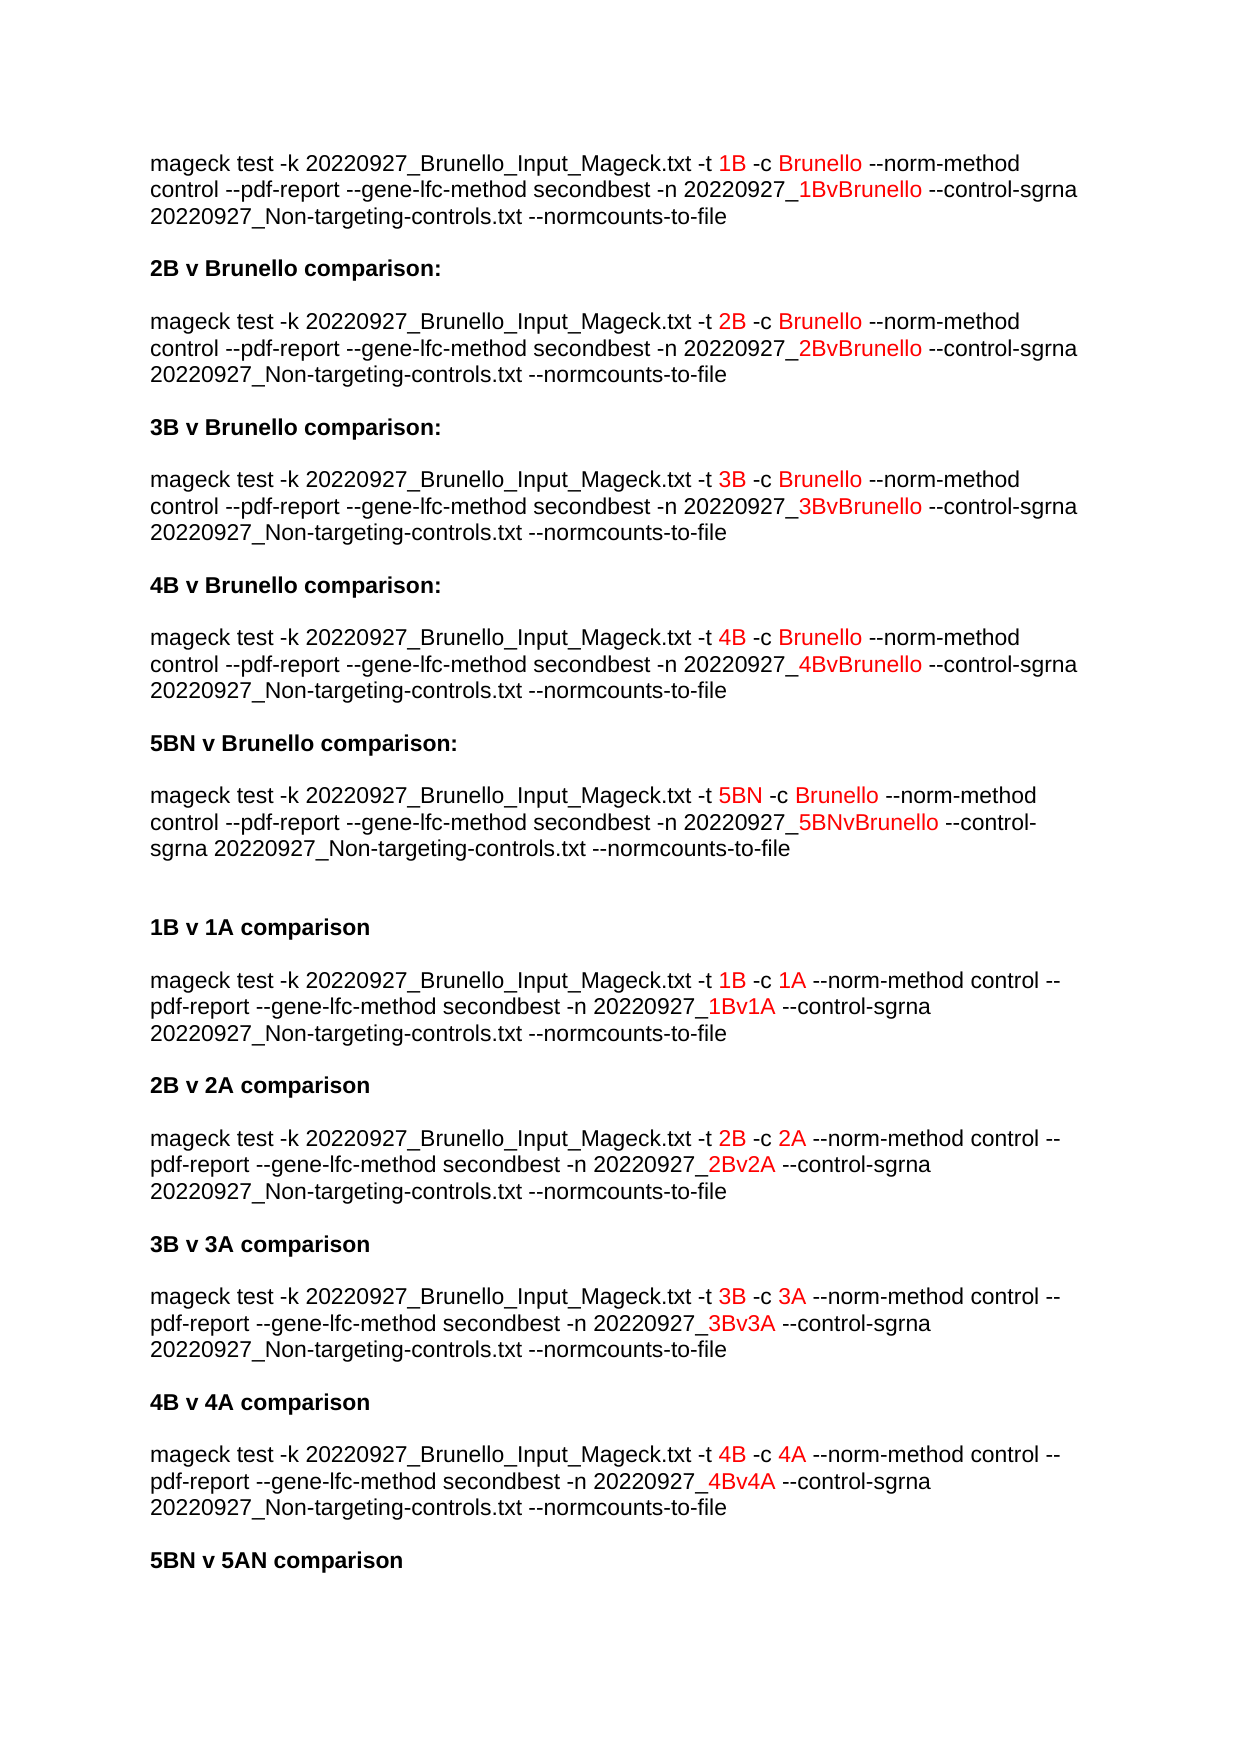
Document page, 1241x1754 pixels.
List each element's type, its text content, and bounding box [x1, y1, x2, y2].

text 4B v Brunello comparison: [150, 572, 1090, 598]
text mageck test -k 20220927_Brunello_Input_Mageck.txt -t 3B -c Brunello --norm-method control --pdf-report --gene-lfc-method secondbest -n 20220927_3BvBrunello --control-sgrna 20220927_Non-targeting-controls.txt --normcounts-to-file [150, 466, 1090, 545]
text mageck test -k 20220927_Brunello_Input_Mageck.txt -t 2B -c 2A --norm-method control --pdf-report --gene-lfc-method secondbest -n 20220927_2Bv2A --control-sgrna 20220927_Non-targeting-controls.txt --normcounts-to-file [150, 1125, 1090, 1204]
text 1B v 1A comparison [150, 914, 1090, 941]
text 2B v 2A comparison [150, 1072, 1090, 1099]
text mageck test -k 20220927_Brunello_Input_Mageck.txt -t 1B -c 1A --norm-method control --pdf-report --gene-lfc-method secondbest -n 20220927_1Bv1A --control-sgrna 20220927_Non-targeting-controls.txt --normcounts-to-file [150, 967, 1090, 1046]
text mageck test -k 20220927_Brunello_Input_Mageck.txt -t 4B -c 4A --norm-method control --pdf-report --gene-lfc-method secondbest -n 20220927_4Bv4A --control-sgrna 20220927_Non-targeting-controls.txt --normcounts-to-file [150, 1441, 1090, 1520]
text 5BN v 5AN comparison [150, 1547, 1090, 1573]
text 3B v Brunello comparison: [150, 413, 1090, 440]
text mageck test -k 20220927_Brunello_Input_Mageck.txt -t 3B -c 3A --norm-method control --pdf-report --gene-lfc-method secondbest -n 20220927_3Bv3A --control-sgrna 20220927_Non-targeting-controls.txt --normcounts-to-file [150, 1283, 1090, 1362]
text mageck test -k 20220927_Brunello_Input_Mageck.txt -t 5BN -c Brunello --norm-method control --pdf-report --gene-lfc-method secondbest -n 20220927_5BNvBrunello --control-sgrna 20220927_Non-targeting-controls.txt --normcounts-to-file [150, 782, 1090, 862]
text 2B v Brunello comparison: [150, 255, 1090, 282]
text 5BN v Brunello comparison: [150, 730, 1090, 756]
text 3B v 3A comparison [150, 1231, 1090, 1257]
text mageck test -k 20220927_Brunello_Input_Mageck.txt -t 4B -c Brunello --norm-method control --pdf-report --gene-lfc-method secondbest -n 20220927_4BvBrunello --control-sgrna 20220927_Non-targeting-controls.txt --normcounts-to-file [150, 624, 1090, 703]
text mageck test -k 20220927_Brunello_Input_Mageck.txt -t 2B -c Brunello --norm-method control --pdf-report --gene-lfc-method secondbest -n 20220927_2BvBrunello --control-sgrna 20220927_Non-targeting-controls.txt --normcounts-to-file [150, 308, 1090, 387]
text mageck test -k 20220927_Brunello_Input_Mageck.txt -t 1B -c Brunello --norm-method control --pdf-report --gene-lfc-method secondbest -n 20220927_1BvBrunello --control-sgrna 20220927_Non-targeting-controls.txt --normcounts-to-file [150, 150, 1090, 229]
text 4B v 4A comparison [150, 1389, 1090, 1415]
